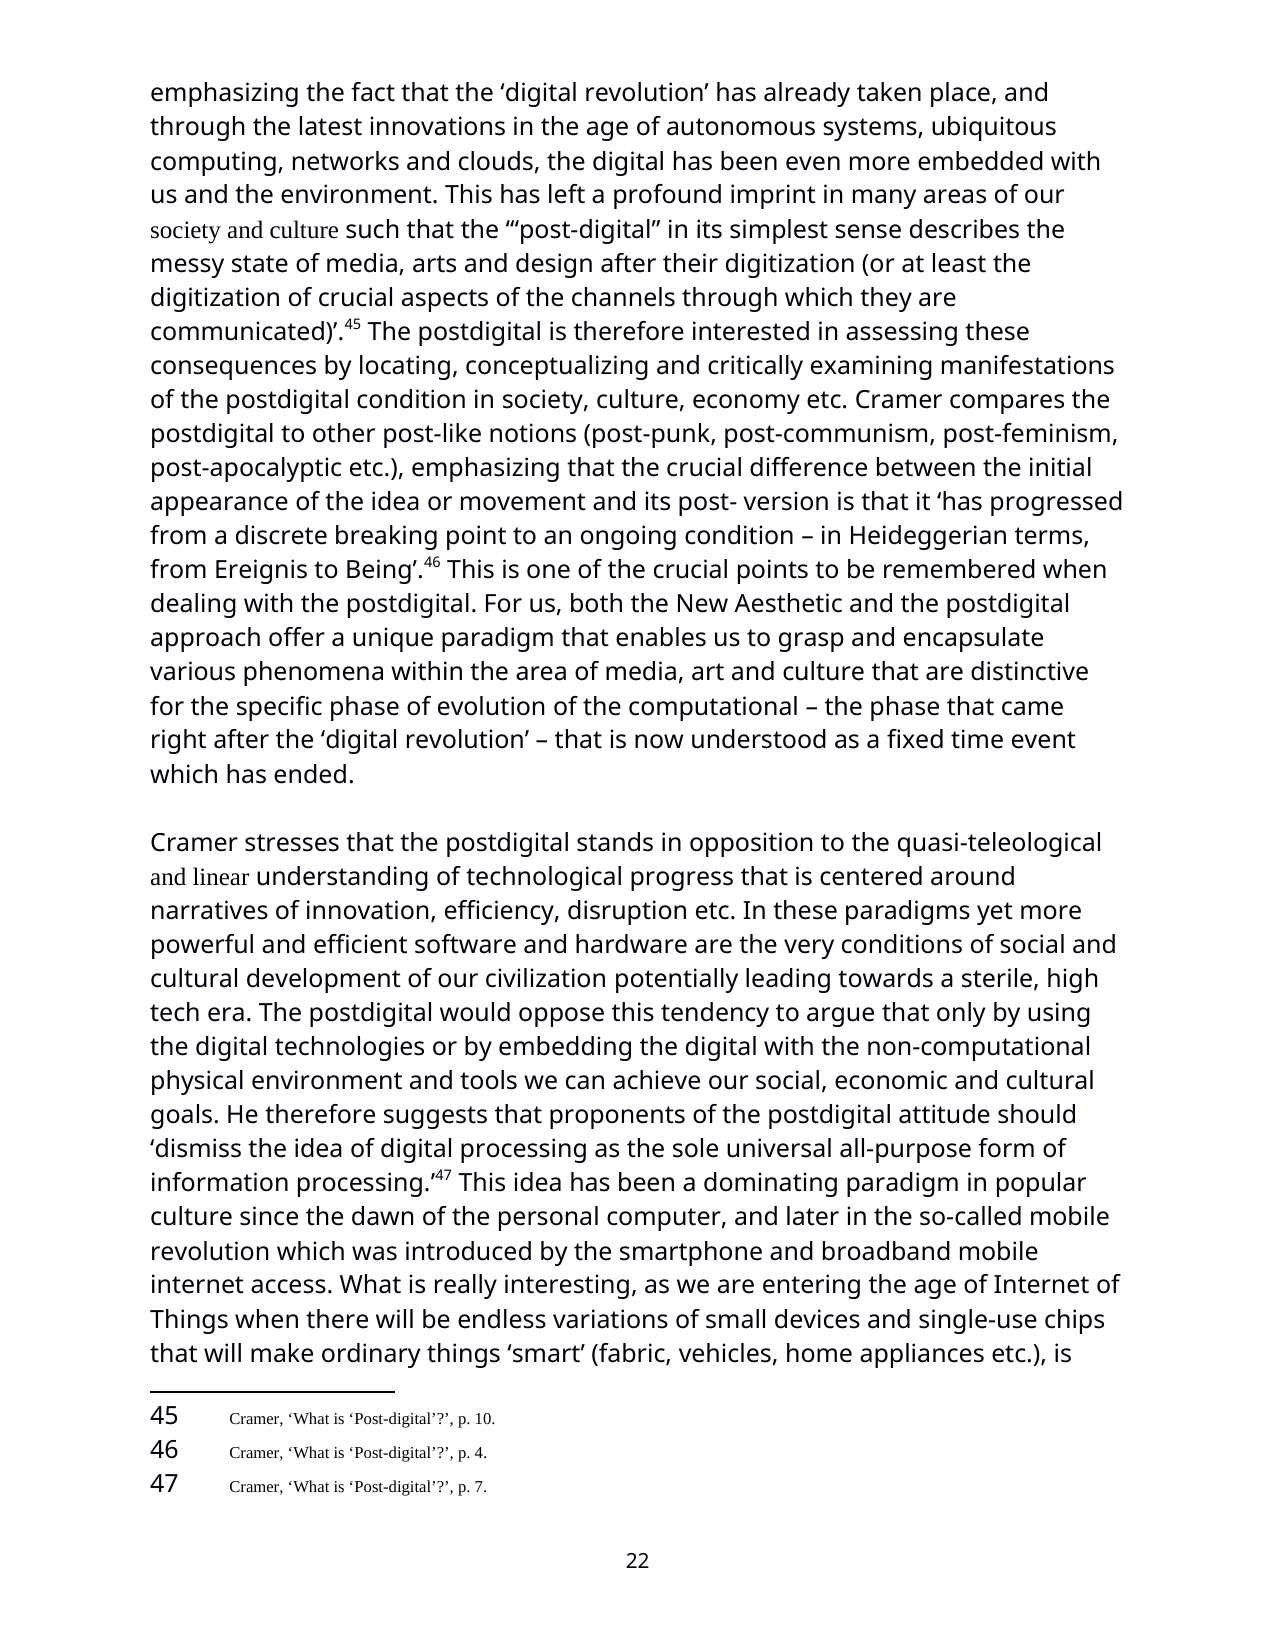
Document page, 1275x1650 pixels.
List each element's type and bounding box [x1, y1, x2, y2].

text [150, 824, 1125, 1369]
text [150, 75, 1125, 790]
